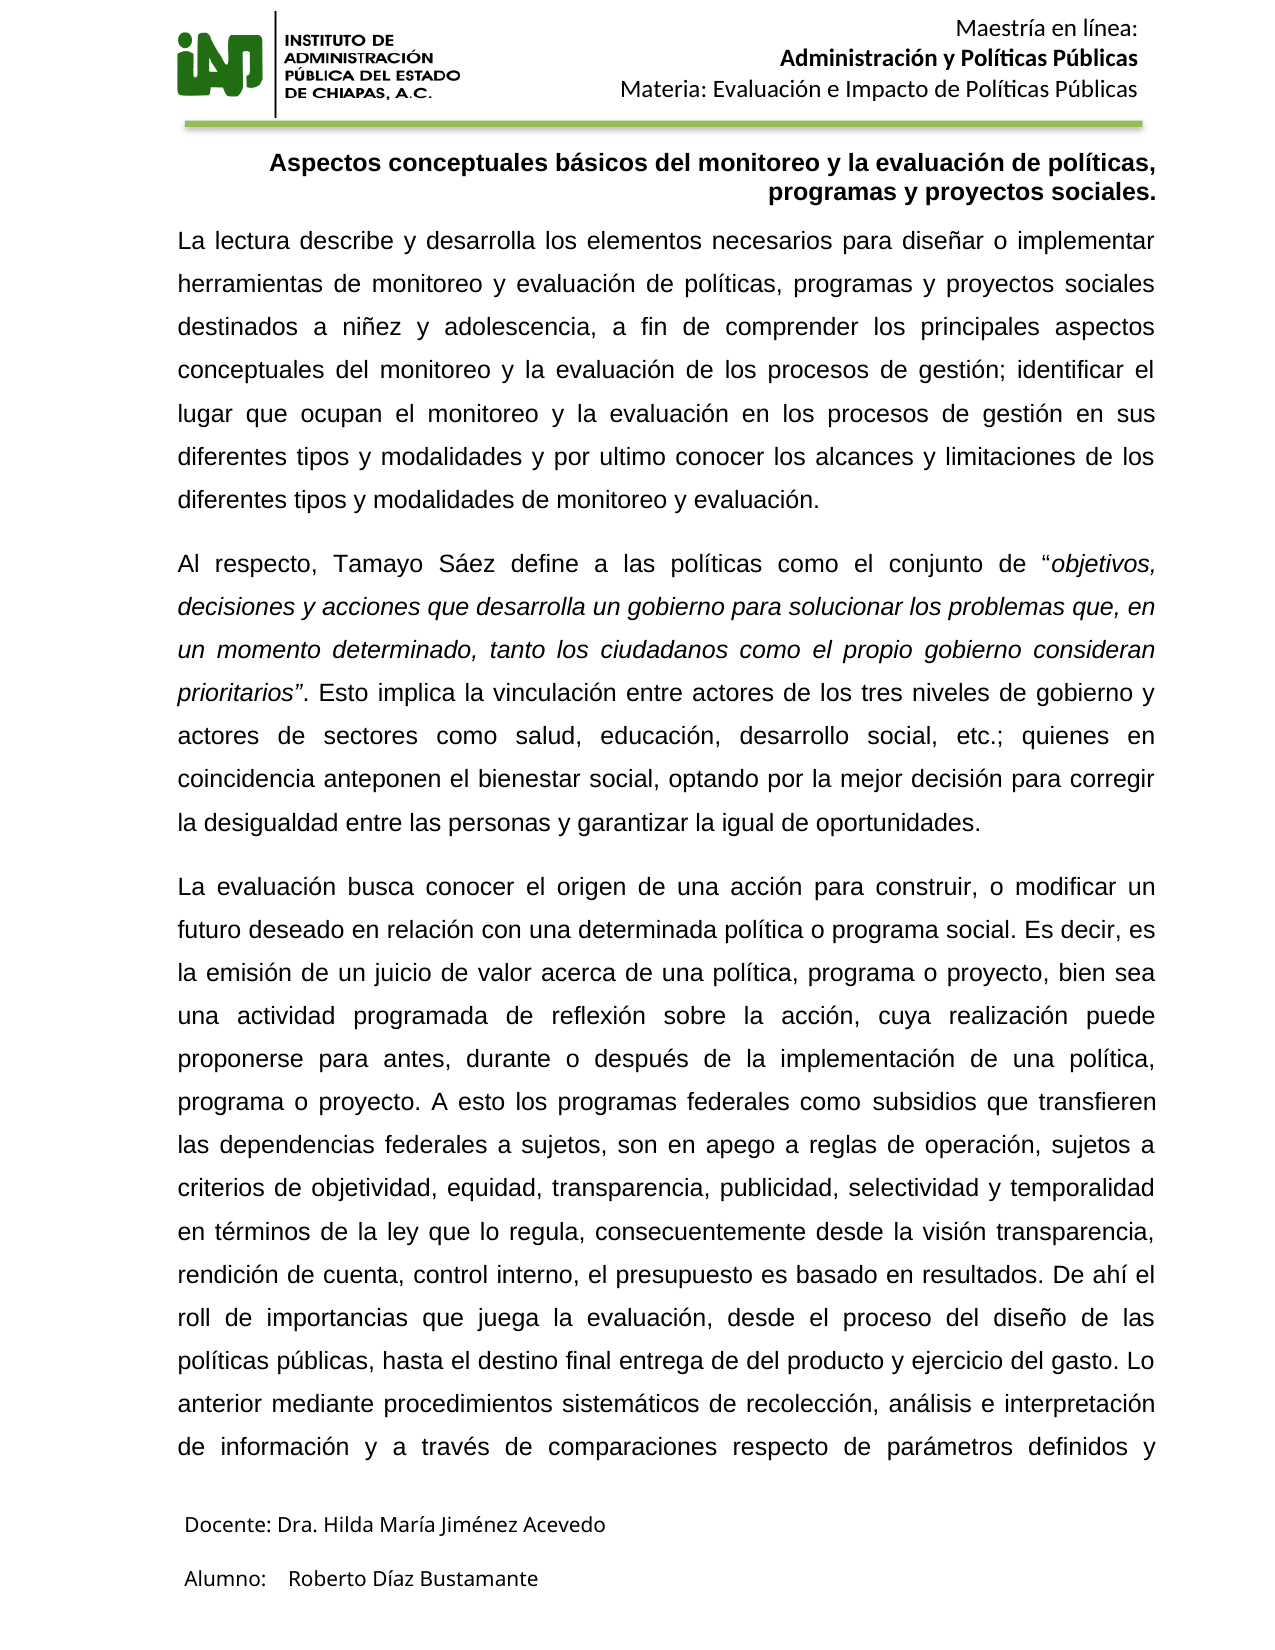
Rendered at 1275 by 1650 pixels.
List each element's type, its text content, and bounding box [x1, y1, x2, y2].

text Al respecto, Tamayo Sáez define a las políticas como el conjunto de “objetivos, decisiones y acciones que desarrolla un gobierno para solucionar los problemas que, en un momento determinado, tanto los ciudadanos como el propio gobierno consideran prioritarios”. Esto implica la vinculación entre actores de los tres niveles de gobierno y actores de sectores como salud, educación, desarrollo social, etc.; quienes en coincidencia anteponen el bienestar social, optando por la mejor decisión para corregir la desigualdad entre las personas y garantizar la igual de oportunidades. [177, 549, 1157, 836]
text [177, 871, 1157, 1461]
text La lectura describe y desarrolla los elementos necesarios para diseñar o implementar herramientas de monitoreo y evaluación de políticas, programas y proyectos sociales destinados a niñez y adolescencia, a fin de comprender los principales aspectos conceptuales del monitoreo y la evaluación de los procesos de gestión; identificar el lugar que ocupan el monitoreo y la evaluación en los procesos de gestión en sus diferentes tipos y modalidades y por ultimo conocer los alcances y limitaciones de los diferentes tipos y modalidades de monitoreo y evaluación. [177, 226, 1157, 513]
text Aspectos conceptuales básicos del monitoreo y la evaluación de políticas, programas y proyectos sociales. [177, 148, 1157, 205]
picture [177, 11, 460, 118]
